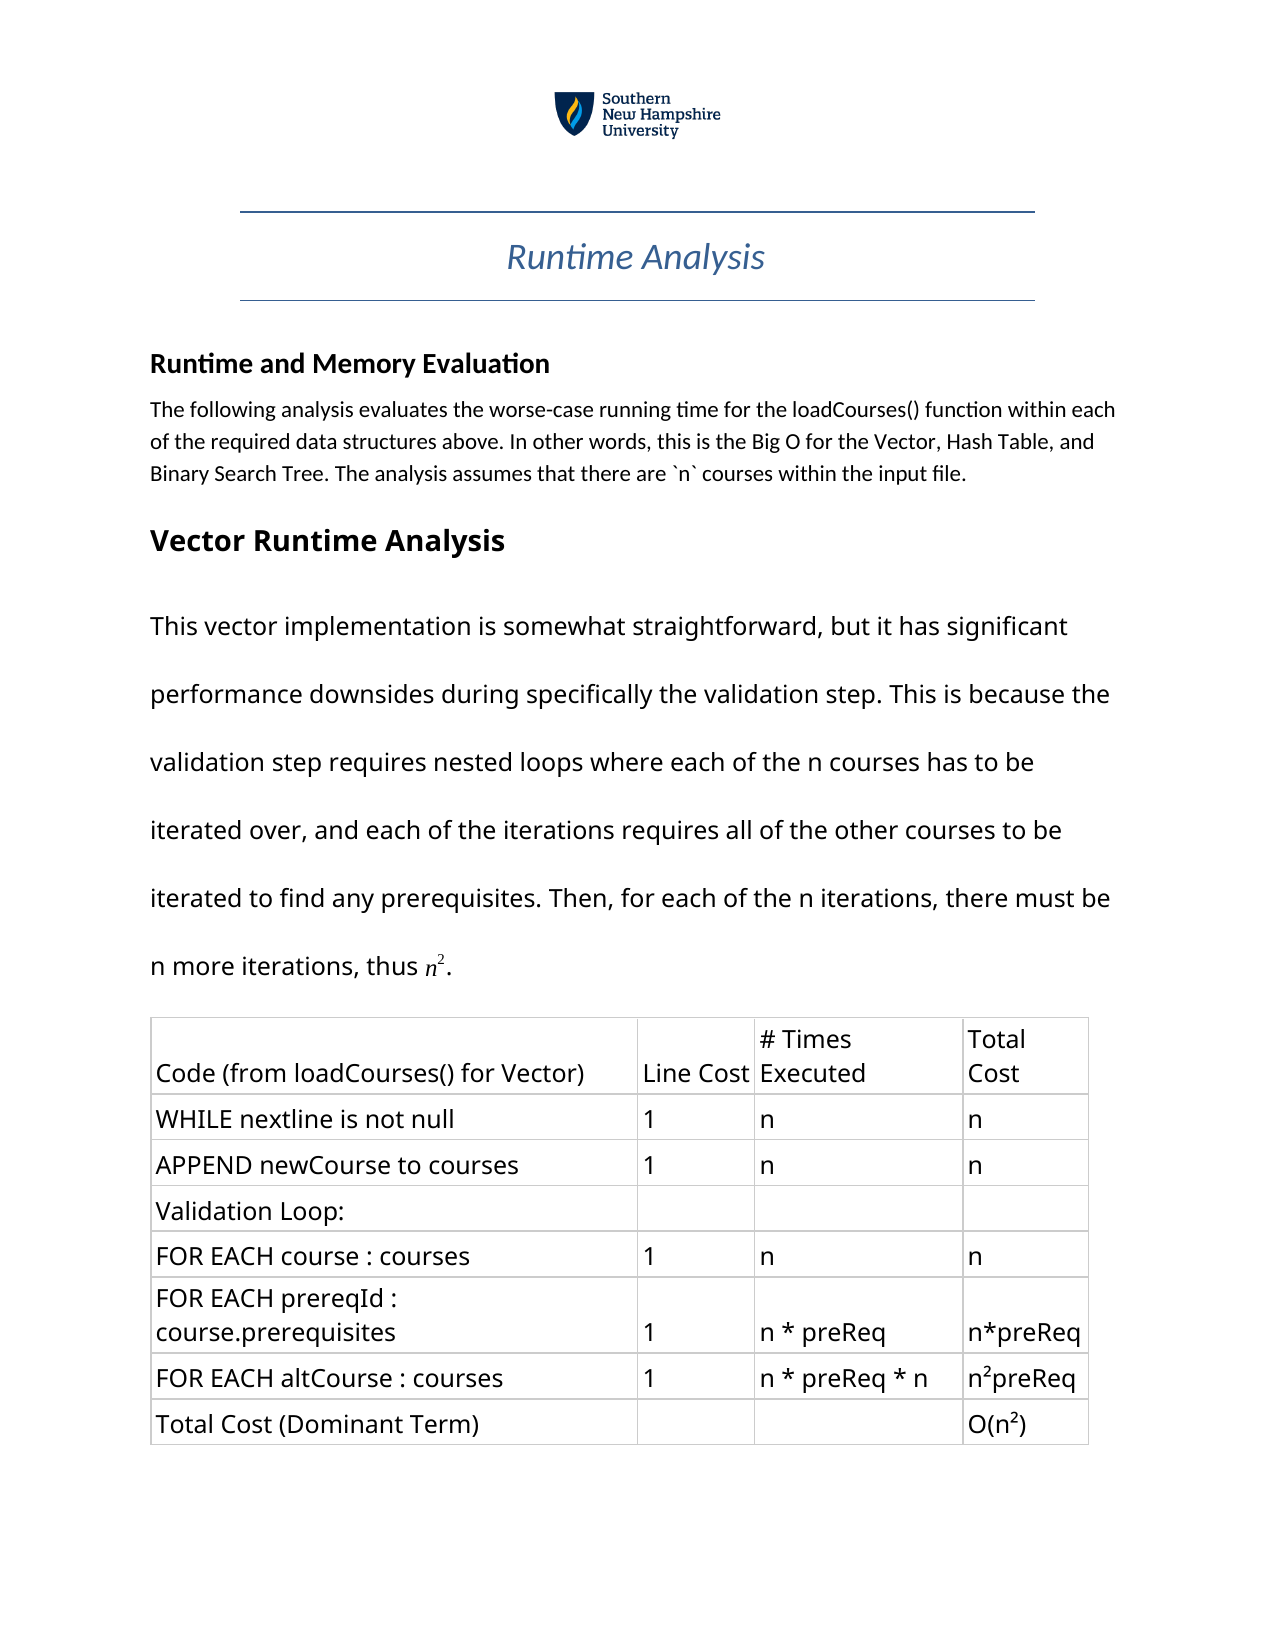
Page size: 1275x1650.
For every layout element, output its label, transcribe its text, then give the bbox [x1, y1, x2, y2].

table_cell [638, 1400, 754, 1444]
table_cell n * preReq [755, 1278, 962, 1352]
table_cell n [755, 1232, 962, 1276]
text Runtime Analysis [240, 213, 1035, 300]
subtitle Vector Runtime Analysis [150, 520, 1125, 560]
table_cell 1 [638, 1354, 754, 1398]
table_cell WHILE nextline is not null [152, 1095, 637, 1139]
text The following analysis evaluates the worse-case running time for the loadCourses() function within each of the required data structures above. In other words, this is the Big O for the Vector, Hash Table, and Binary Search Tree. The analysis assumes that there are `n` courses within the input file. [150, 395, 1125, 487]
table_header Line Cost [638, 1018, 754, 1093]
table_header Total Cost [964, 1018, 1088, 1093]
table_cell n [755, 1140, 962, 1184]
table_cell [638, 1186, 754, 1230]
table_cell n [964, 1232, 1088, 1276]
table_cell 1 [638, 1140, 754, 1184]
picture [546, 75, 729, 154]
table_header Code (from loadCourses() for Vector) [152, 1018, 637, 1093]
text This vector implementation is somewhat straightforward, but it has significant performance downsides during specifically the validation step. This is because the validation step requires nested loops where each of the n courses has to be iterated over, and each of the iterations requires all of the other courses to be iterated to find any prerequisites. Then, for each of the n iterations, there must be n more iterations, thus . [150, 608, 1125, 983]
subtitle Runtime and Memory Evaluation [150, 345, 1125, 381]
table_cell n * preReq * n [755, 1354, 962, 1398]
table_cell n [964, 1095, 1088, 1139]
table_header # Times Executed [755, 1018, 963, 1093]
table_cell 1 [638, 1095, 754, 1139]
table_cell 1 [638, 1232, 754, 1276]
table_cell FOR EACH prereqId : course.prerequisites [152, 1278, 637, 1352]
table_cell FOR EACH course : courses [152, 1232, 637, 1276]
table_cell O(n²) [964, 1400, 1088, 1444]
table_cell [964, 1186, 1088, 1230]
table_cell n²preReq [964, 1354, 1088, 1398]
table_cell APPEND newCourse to courses [152, 1140, 637, 1184]
table_cell [755, 1400, 962, 1444]
table_cell n [755, 1095, 962, 1139]
table_cell Validation Loop: [152, 1186, 637, 1230]
table_cell FOR EACH altCourse : courses [152, 1354, 637, 1398]
table_cell Total Cost (Dominant Term) [152, 1400, 637, 1444]
table_cell n*preReq [964, 1278, 1088, 1352]
table_cell n [964, 1140, 1088, 1184]
table_cell [755, 1186, 962, 1230]
table_cell 1 [638, 1278, 754, 1352]
